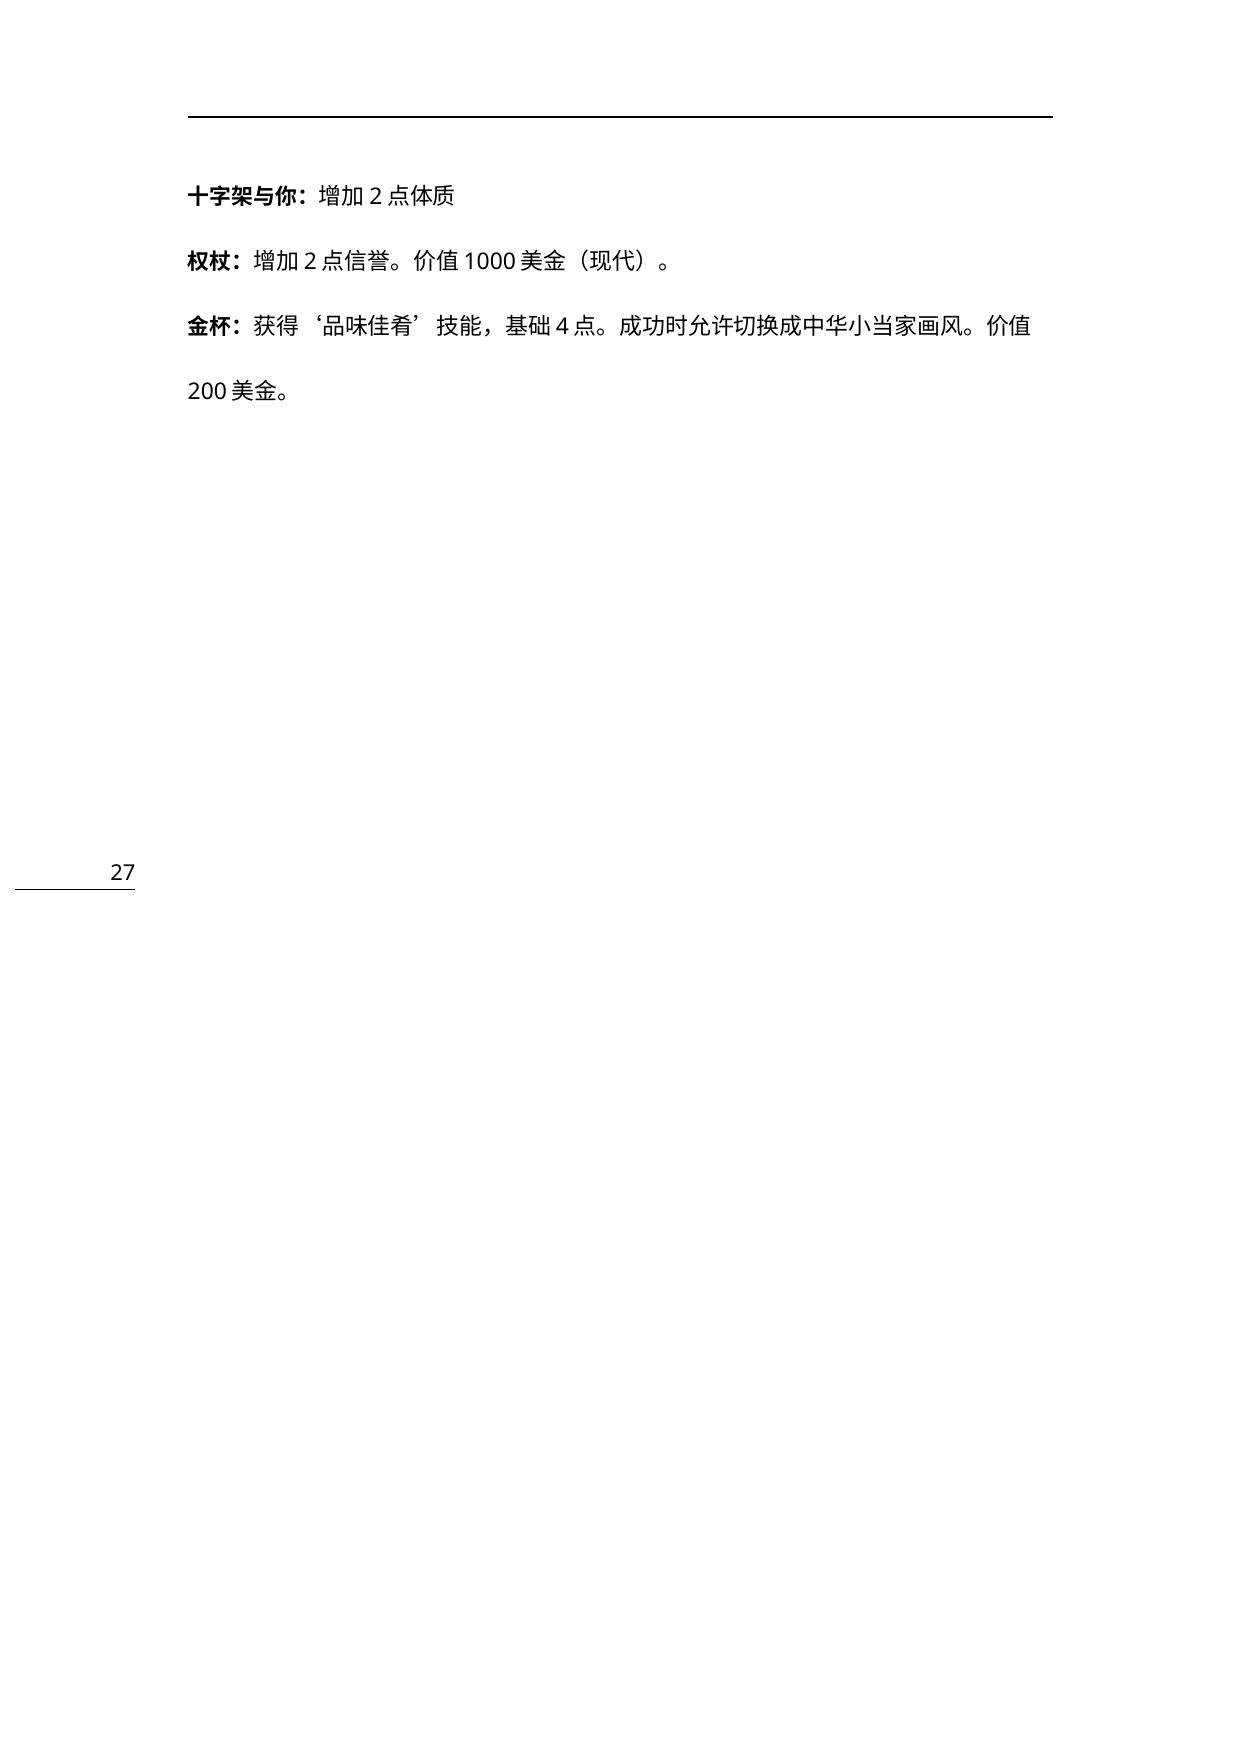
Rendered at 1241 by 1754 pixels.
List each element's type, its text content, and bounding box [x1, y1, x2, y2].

text 权杖：增加2点信誉。价值1000美金（现代）。 [187, 227, 1053, 292]
text 金杯：获得‘品味佳肴’技能，基础4点。成功时允许切换成中华小当家画风。价值200美金。 [187, 292, 1053, 422]
text 十字架与你：增加2点体质 [187, 162, 1053, 227]
